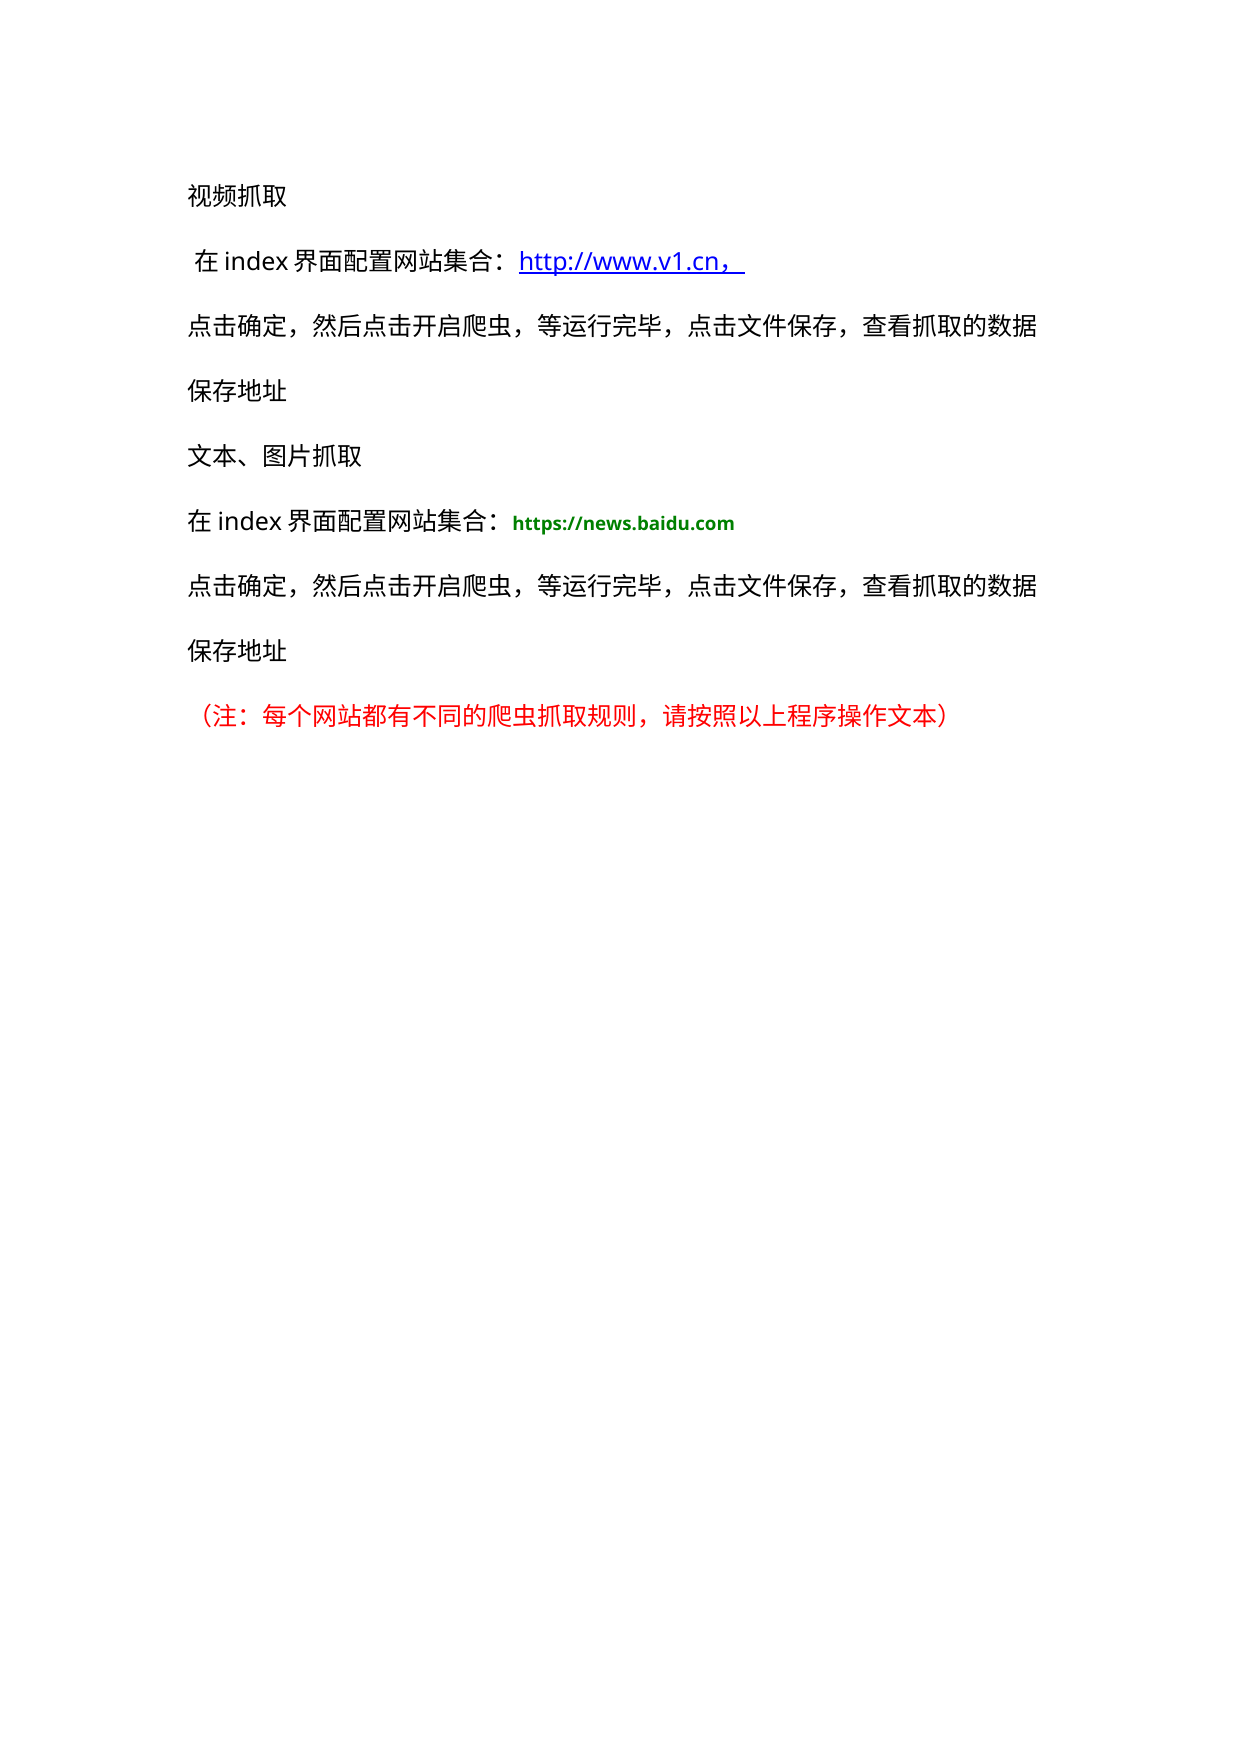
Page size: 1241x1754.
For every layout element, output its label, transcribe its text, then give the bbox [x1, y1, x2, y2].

text 点击确定，然后点击开启爬虫，等运行完毕，点击文件保存，查看抓取的数据保存地址 [187, 292, 1053, 422]
text 在index界面配置网站集合：http://www.v1.cn， [187, 227, 1053, 292]
text 文本、图片抓取 [187, 422, 1053, 487]
text 视频抓取 [187, 162, 1053, 227]
text 点击确定，然后点击开启爬虫，等运行完毕，点击文件保存，查看抓取的数据保存地址 [187, 552, 1053, 682]
text 在index界面配置网站集合：https://news.baidu.com [187, 487, 1053, 552]
text （注：每个网站都有不同的爬虫抓取规则，请按照以上程序操作文本） [187, 682, 1053, 747]
